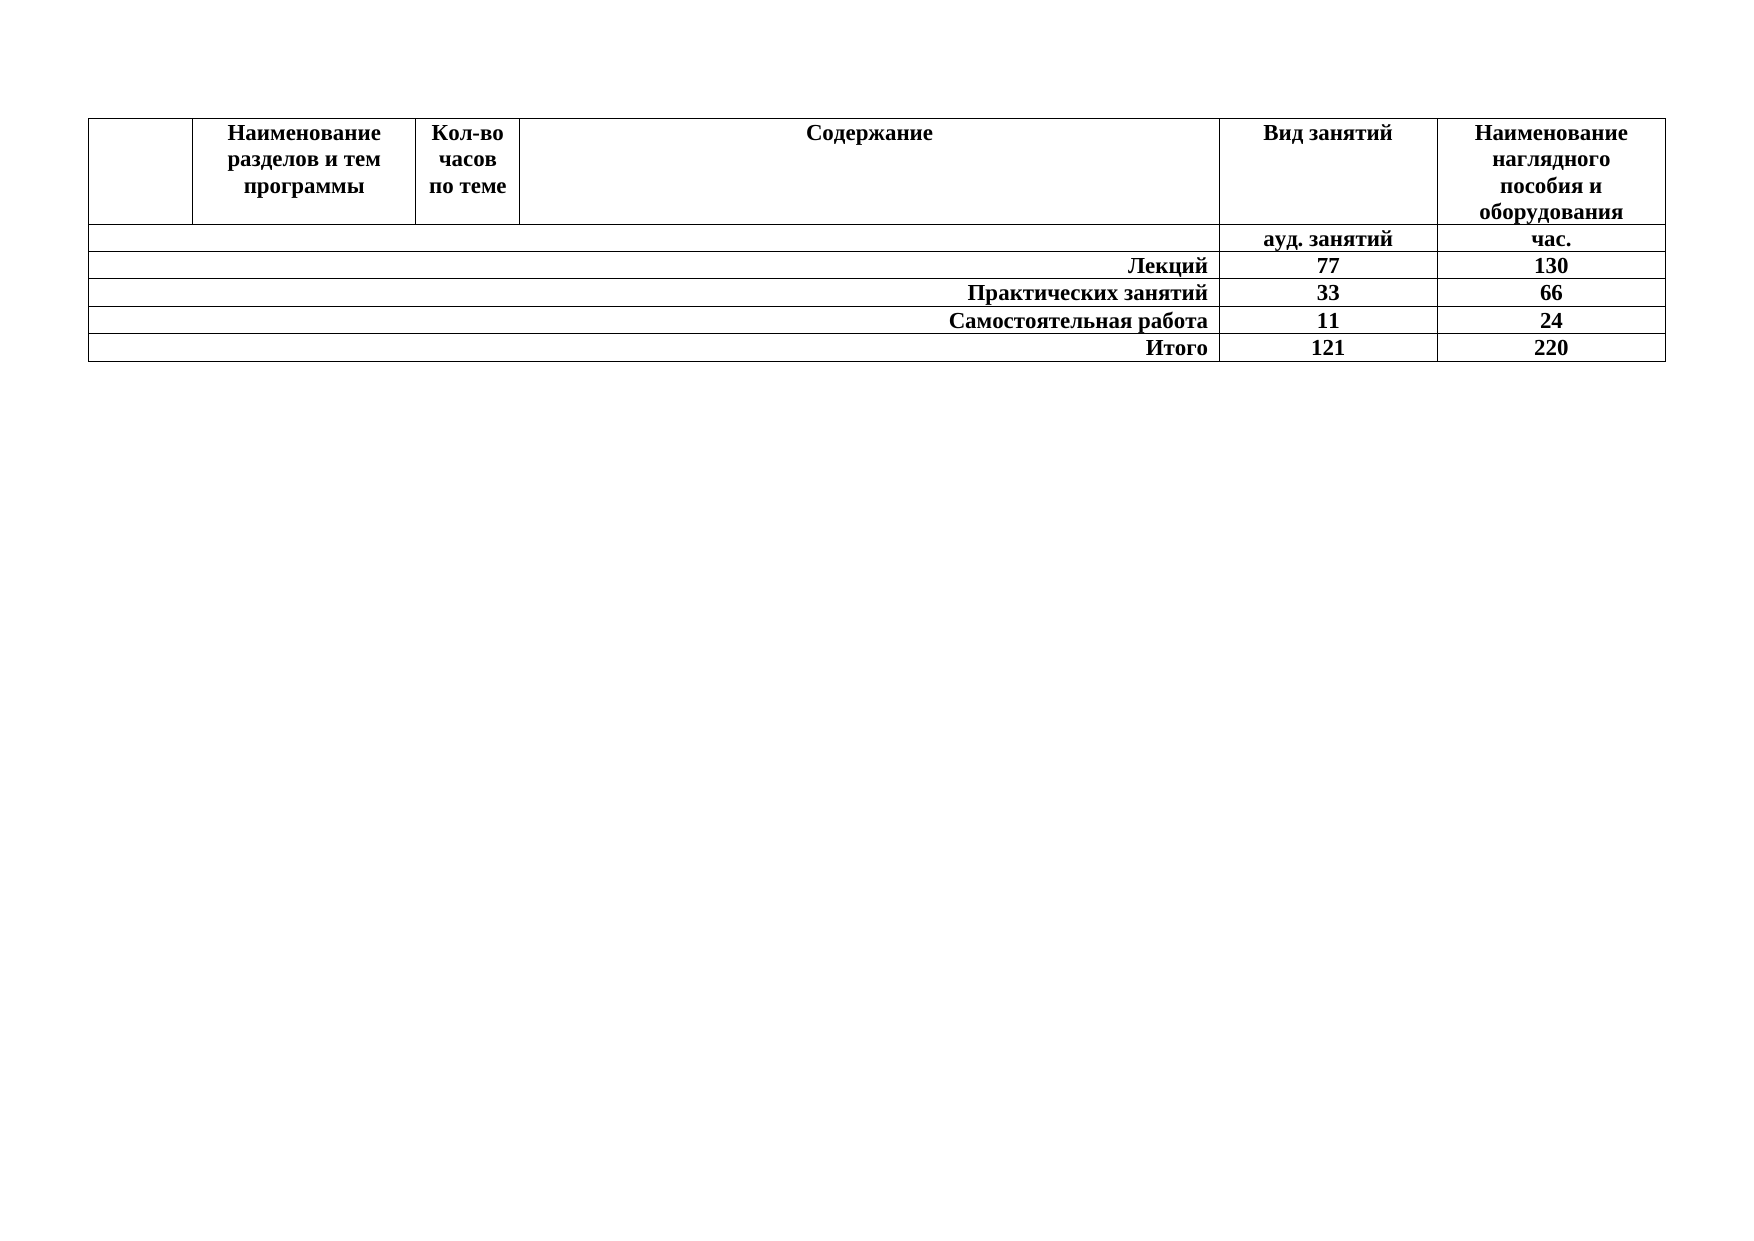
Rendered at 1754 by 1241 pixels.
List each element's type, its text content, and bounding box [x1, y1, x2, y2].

table_cell час. [1438, 225, 1665, 251]
table_cell 220 [1438, 334, 1665, 361]
table_header Вид занятий [1220, 119, 1437, 223]
table_cell 77 [1220, 252, 1437, 278]
table_cell Лекций [89, 252, 1219, 278]
table_cell Практических занятий [89, 279, 1219, 306]
table_cell Итого [89, 334, 1219, 361]
table_cell 33 [1220, 279, 1437, 306]
table_header Наименование разделов и тем программы [193, 119, 415, 223]
table_cell 130 [1438, 252, 1665, 278]
table_cell 11 [1220, 307, 1437, 333]
table_header Содержание [520, 119, 1219, 223]
table_cell Самостоятельная работа [89, 307, 1219, 333]
table_header Наименование наглядного пособия и оборудования [1438, 119, 1665, 223]
table_cell 121 [1220, 334, 1437, 361]
table_header [89, 119, 192, 223]
table_cell ауд. занятий [1220, 225, 1437, 251]
table_header Кол-во часов по теме [416, 119, 519, 223]
table_cell 24 [1438, 307, 1665, 333]
table_cell [89, 225, 1219, 251]
table_cell 66 [1438, 279, 1665, 306]
